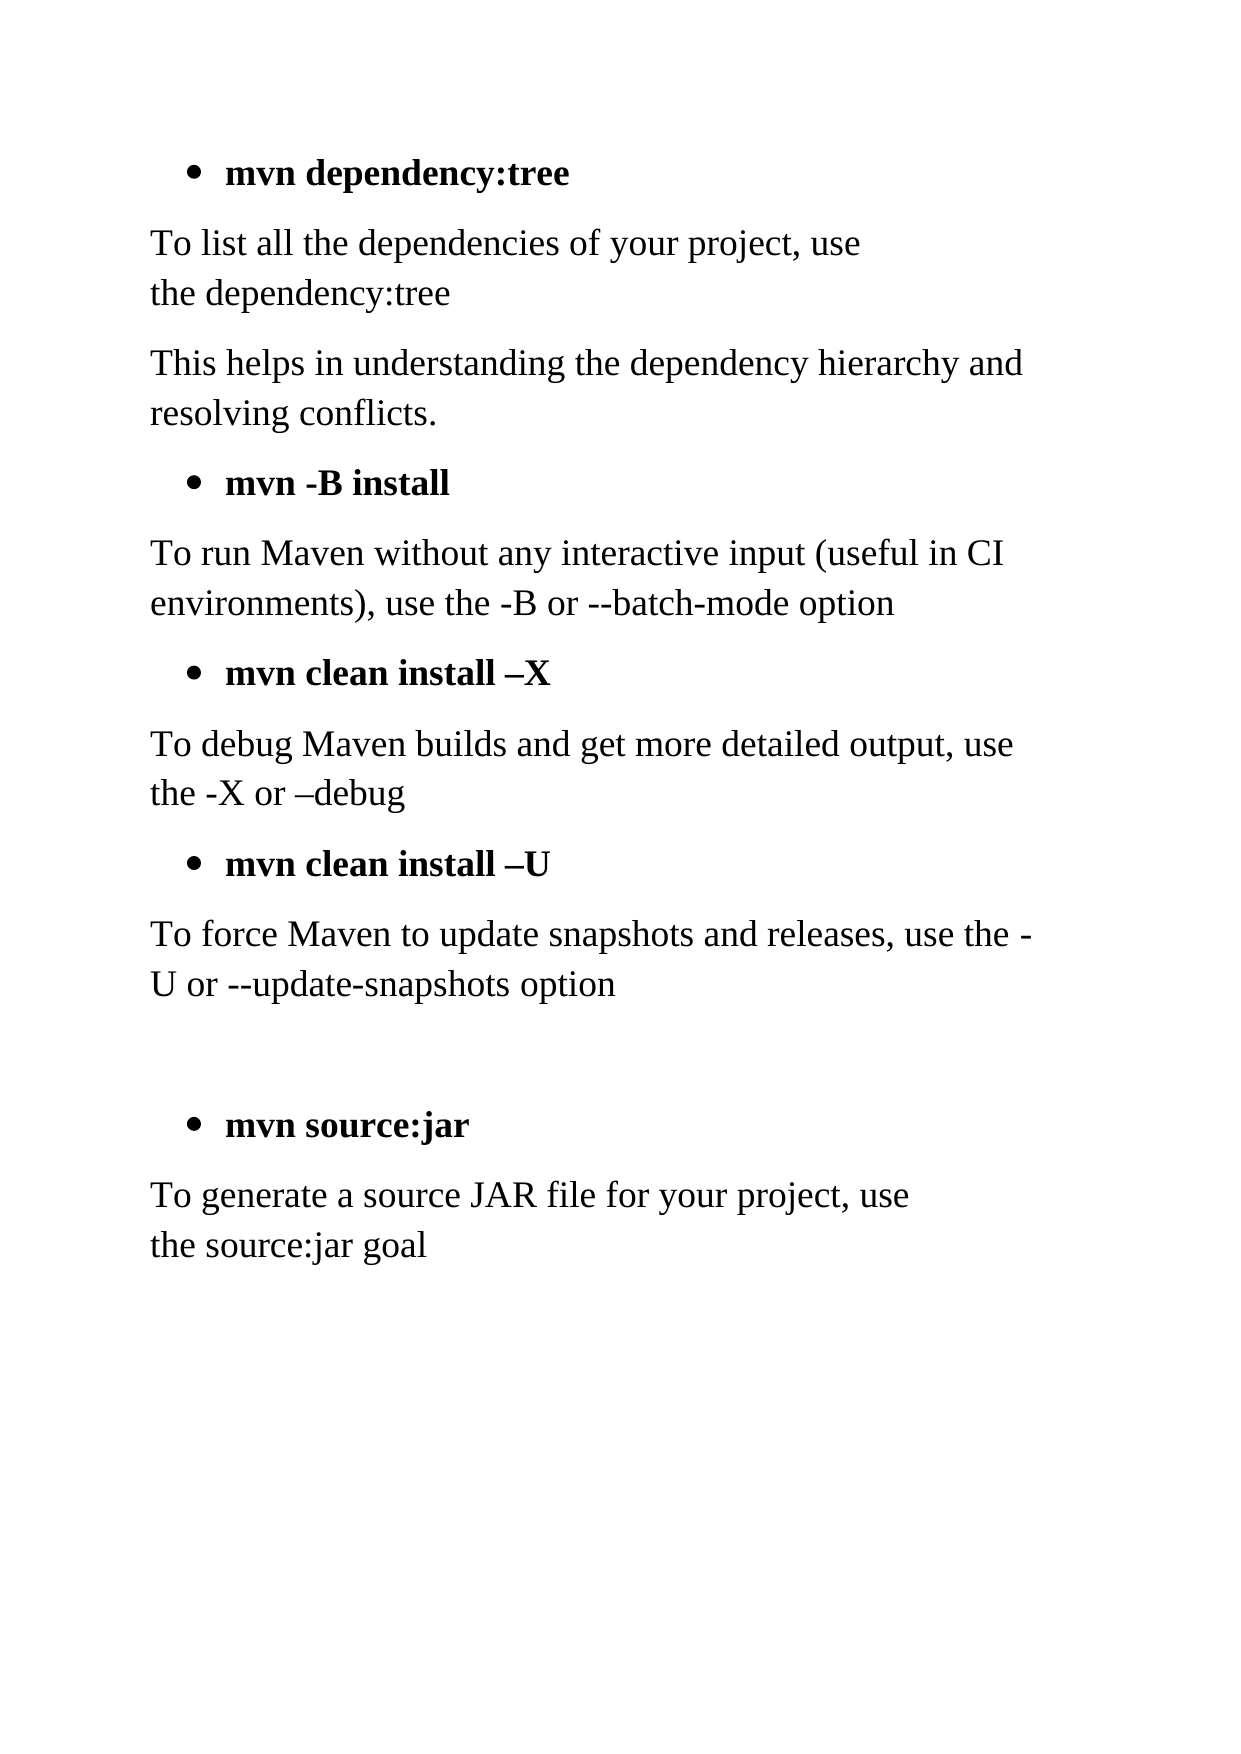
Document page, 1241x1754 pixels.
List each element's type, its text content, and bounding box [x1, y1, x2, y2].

list mvn clean install –U [187, 841, 1090, 884]
list mvn source:jar [187, 1102, 1090, 1145]
text To force Maven to update snapshots and releases, use the -U or --update-snapshots option [150, 912, 1090, 1004]
text This helps in understanding the dependency hierarchy and resolving conflicts. [150, 340, 1090, 433]
text To generate a source JAR file for your project, use the source:jar goal [150, 1172, 1090, 1265]
text To list all the dependencies of your project, use the dependency:tree [150, 220, 1090, 313]
list mvn dependency:tree [187, 150, 1090, 193]
list mvn clean install –X [187, 651, 1090, 694]
text To run Maven without any interactive input (useful in CI environments), use the -B or --batch-mode option [150, 531, 1090, 623]
text To debug Maven builds and get more detailed output, use the -X or –debug [150, 721, 1090, 814]
list mvn -B install [187, 460, 1090, 503]
